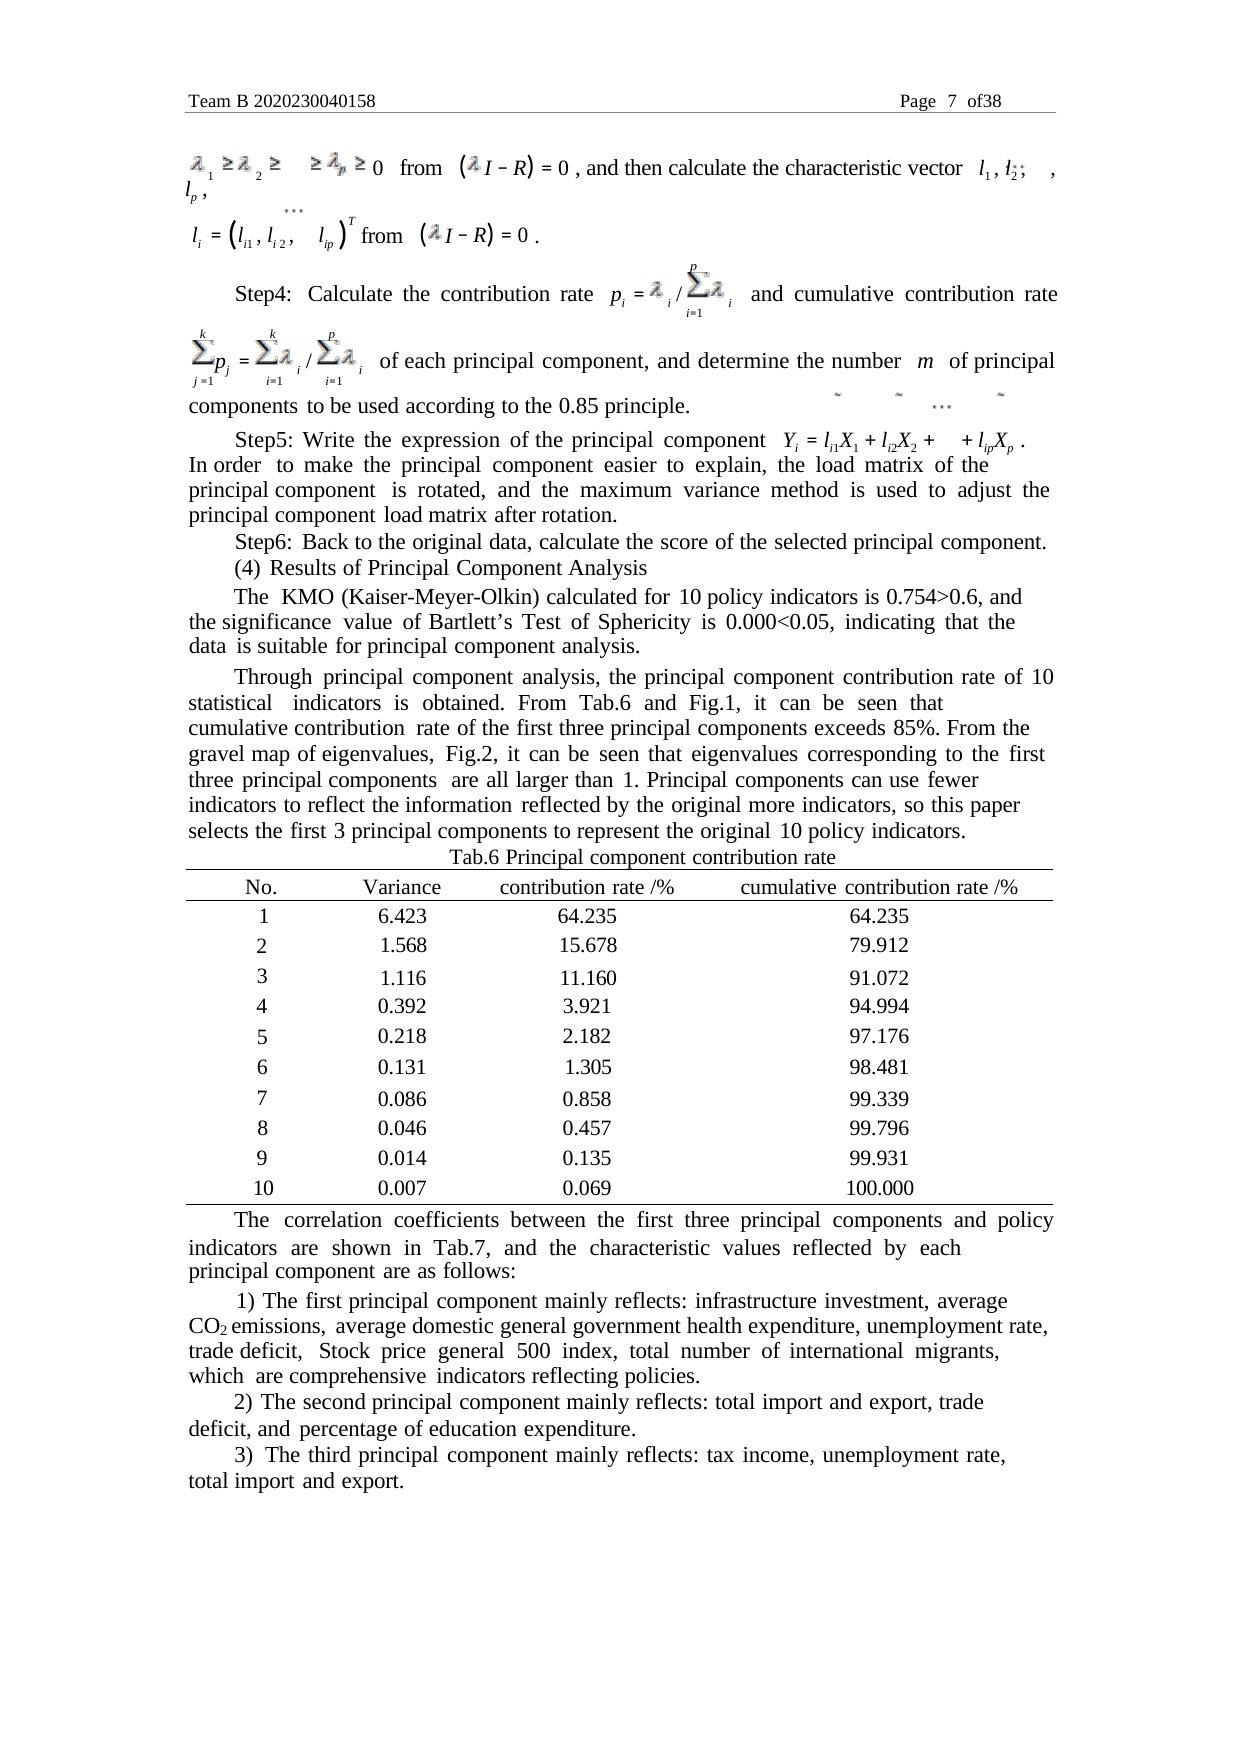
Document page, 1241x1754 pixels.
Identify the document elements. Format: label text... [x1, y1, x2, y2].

text Tab.6 Principal component contribution rate [184, 848, 1059, 868]
table_cell 1.568 1.116 0.392 0.218 [327, 932, 473, 1052]
table_header No. [186, 870, 327, 900]
picture [326, 152, 347, 176]
picture [283, 204, 347, 216]
picture [191, 340, 215, 369]
picture [311, 156, 322, 176]
text li = (li1 , li 2 , lip )T from (I − R) = 0 . [184, 216, 1059, 251]
picture [355, 156, 366, 176]
text Through principal component analysis, the principal component contribution rate of 10 statistical indicators is obtained. From Tab.6 and Fig.1, it can be seen that cumulative contribution rate of the first three principal components exceeds 85%. From the gravel map of eigenvalues, Fig.2, it can be seen that eigenvalues corresponding to the first three principal components are all larger than 1. Principal components can use fewer indicators to reflect the information reflected by the original more indicators, so this paper selects the first 3 principal components to represent the original 10 policy indicators. [188, 664, 1055, 843]
table_cell 15.678 11.160 3.921 2.182 [473, 932, 708, 1052]
table_cell 0.007 [327, 1173, 473, 1203]
picture [317, 340, 359, 369]
text Step5: Write the expression of the principal component Yi = li1X1 + li2X2 + + lipXp . In order to make the principal component easier to explain, the load matrix of the principal component is rotated, and the maximum variance method is used to adjust the principal component load matrix after rotation. [188, 427, 1053, 527]
picture [237, 156, 256, 176]
text The correlation coefficients between the first three principal components and policy [184, 1210, 1059, 1231]
table_header cumulative contribution rate /% [708, 870, 1053, 900]
picture [834, 390, 1020, 397]
table_cell 1.305 0.858 0.457 0.135 [473, 1053, 708, 1173]
table_cell 0.131 0.086 0.046 0.014 [327, 1053, 473, 1173]
table_cell 2 3 4 5 [186, 932, 327, 1052]
text k k p [184, 328, 1059, 341]
text i=1 [184, 308, 1059, 321]
table_cell 98.481 99.339 99.796 99.931 [708, 1053, 1053, 1173]
picture [189, 156, 208, 176]
table_cell 10 [186, 1173, 327, 1203]
picture [255, 340, 297, 369]
picture [466, 156, 485, 176]
text 1) The first principal component mainly reflects: infrastructure investment, average CO2 emissions, average domestic general government health expenditure, unemployment rate, trade deficit, Stock price general 500 index, total number of international migrants, which are comprehensive indicators reflecting policies. [188, 1289, 1053, 1389]
table_cell 64.235 [708, 901, 1053, 932]
picture [269, 156, 281, 176]
text components to be used according to the 0.85 principle. [184, 397, 1059, 418]
picture [222, 156, 234, 176]
text indicators are shown in Tab.7, and the characteristic values reflected by each principal component are as follows: [188, 1236, 1053, 1284]
table_header Variance [327, 870, 473, 900]
text 2) The second principal component mainly reflects: total import and export, trade deficit, and percentage of education expenditure. [188, 1389, 1052, 1441]
table_cell 0.069 [473, 1173, 708, 1203]
table_header contribution rate /% [473, 870, 708, 900]
table_cell 6 7 8 9 [186, 1053, 327, 1173]
table_cell 64.235 [473, 901, 708, 932]
picture [649, 281, 668, 302]
table_cell 6.423 [327, 901, 473, 932]
table_cell 1 [186, 901, 327, 932]
table_cell 79.912 91.072 94.994 97.176 [708, 932, 1053, 1052]
text 1 2 0 from (I − R) = 0 , and then calculate the characteristic vector l1 , l2 , , lp , [184, 154, 1059, 204]
text Step6: Back to the original data, calculate the score of the selected principal component. [184, 533, 1059, 554]
table_cell 100.000 [708, 1173, 1053, 1203]
picture [687, 272, 728, 302]
text 3) The third principal component mainly reflects: tax income, unemployment rate, total import and export. [188, 1441, 1052, 1494]
text Step4: Calculate the contribution rate pi = i / i and cumulative contribution rate [184, 275, 1059, 308]
picture [427, 224, 445, 244]
text pj = i / i of each principal component, and determine the number m of principal [184, 342, 1059, 376]
text The KMO (Kaiser-Meyer-Olkin) calculated for 10 policy indicators is 0.754>0.6, and the significance value of Bartlett’s Test of Sphericity is 0.000<0.05, indicating that the data is suitable for principal component analysis. [188, 585, 1053, 659]
text (4) Results of Principal Component Analysis [184, 559, 1059, 580]
